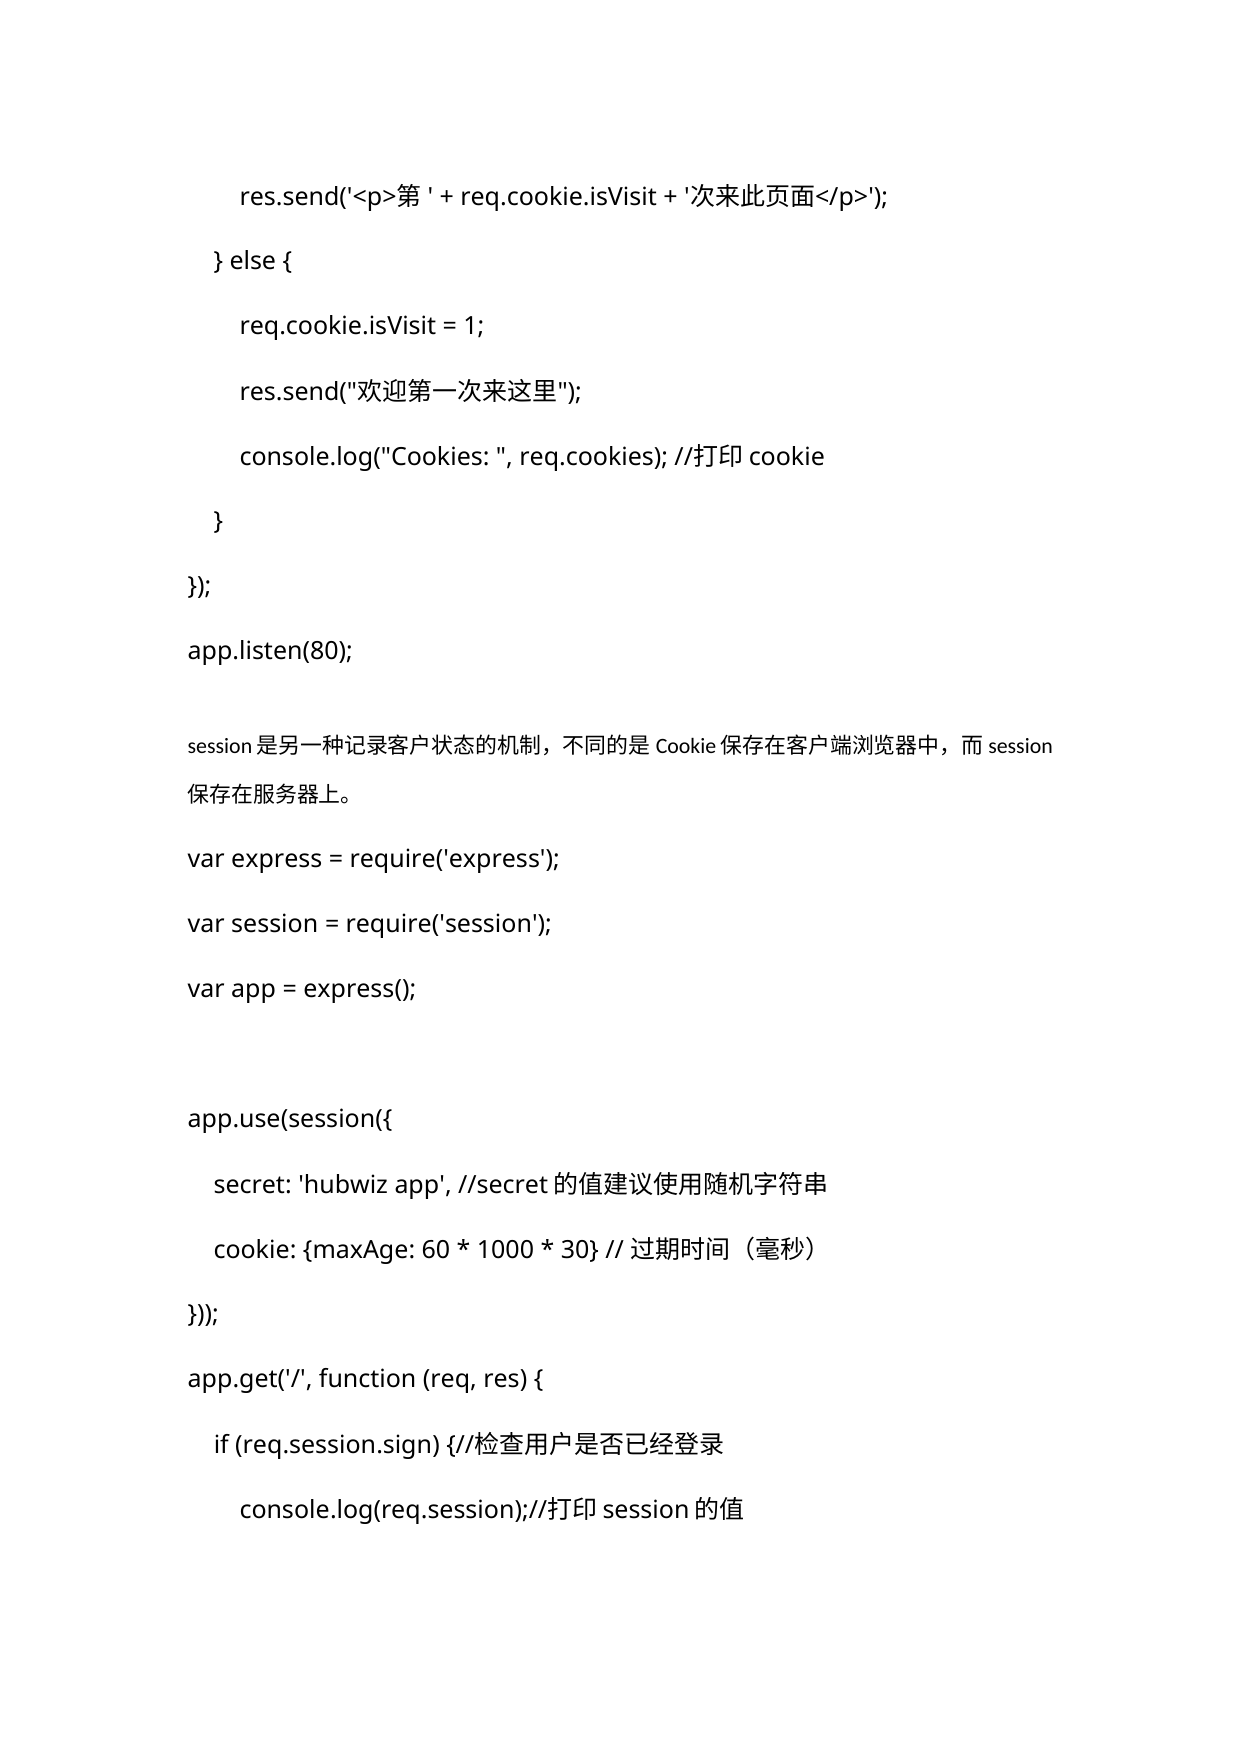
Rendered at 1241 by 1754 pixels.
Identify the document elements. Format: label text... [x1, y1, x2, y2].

text secret: 'hubwiz app', //secret的值建议使用随机字符串 [187, 1150, 1053, 1215]
text var app = express(); [187, 955, 1053, 1020]
text session是另一种记录客户状态的机制，不同的是Cookie保存在客户端浏览器中，而session保存在服务器上。 [187, 728, 1053, 809]
text app.listen(80); [187, 617, 1053, 682]
text res.send("欢迎第一次来这里"); [187, 357, 1053, 422]
text })); [187, 1280, 1053, 1345]
text req.cookie.isVisit = 1; [187, 292, 1053, 357]
text console.log(req.session);//打印session的值 [187, 1475, 1053, 1540]
text cookie: {maxAge: 60 * 1000 * 30} // 过期时间（毫秒） [187, 1215, 1053, 1280]
text console.log("Cookies: ", req.cookies); //打印cookie [187, 422, 1053, 487]
text var session = require('session'); [187, 890, 1053, 955]
text } else { [187, 227, 1053, 292]
text if (req.session.sign) {//检查用户是否已经登录 [187, 1410, 1053, 1475]
text } [187, 487, 1053, 552]
text }); [187, 552, 1053, 617]
text app.use(session({ [187, 1085, 1053, 1150]
text app.get('/', function (req, res) { [187, 1345, 1053, 1410]
text var express = require('express'); [187, 825, 1053, 890]
text res.send('<p>第 ' + req.cookie.isVisit + '次来此页面</p>'); [187, 162, 1053, 227]
